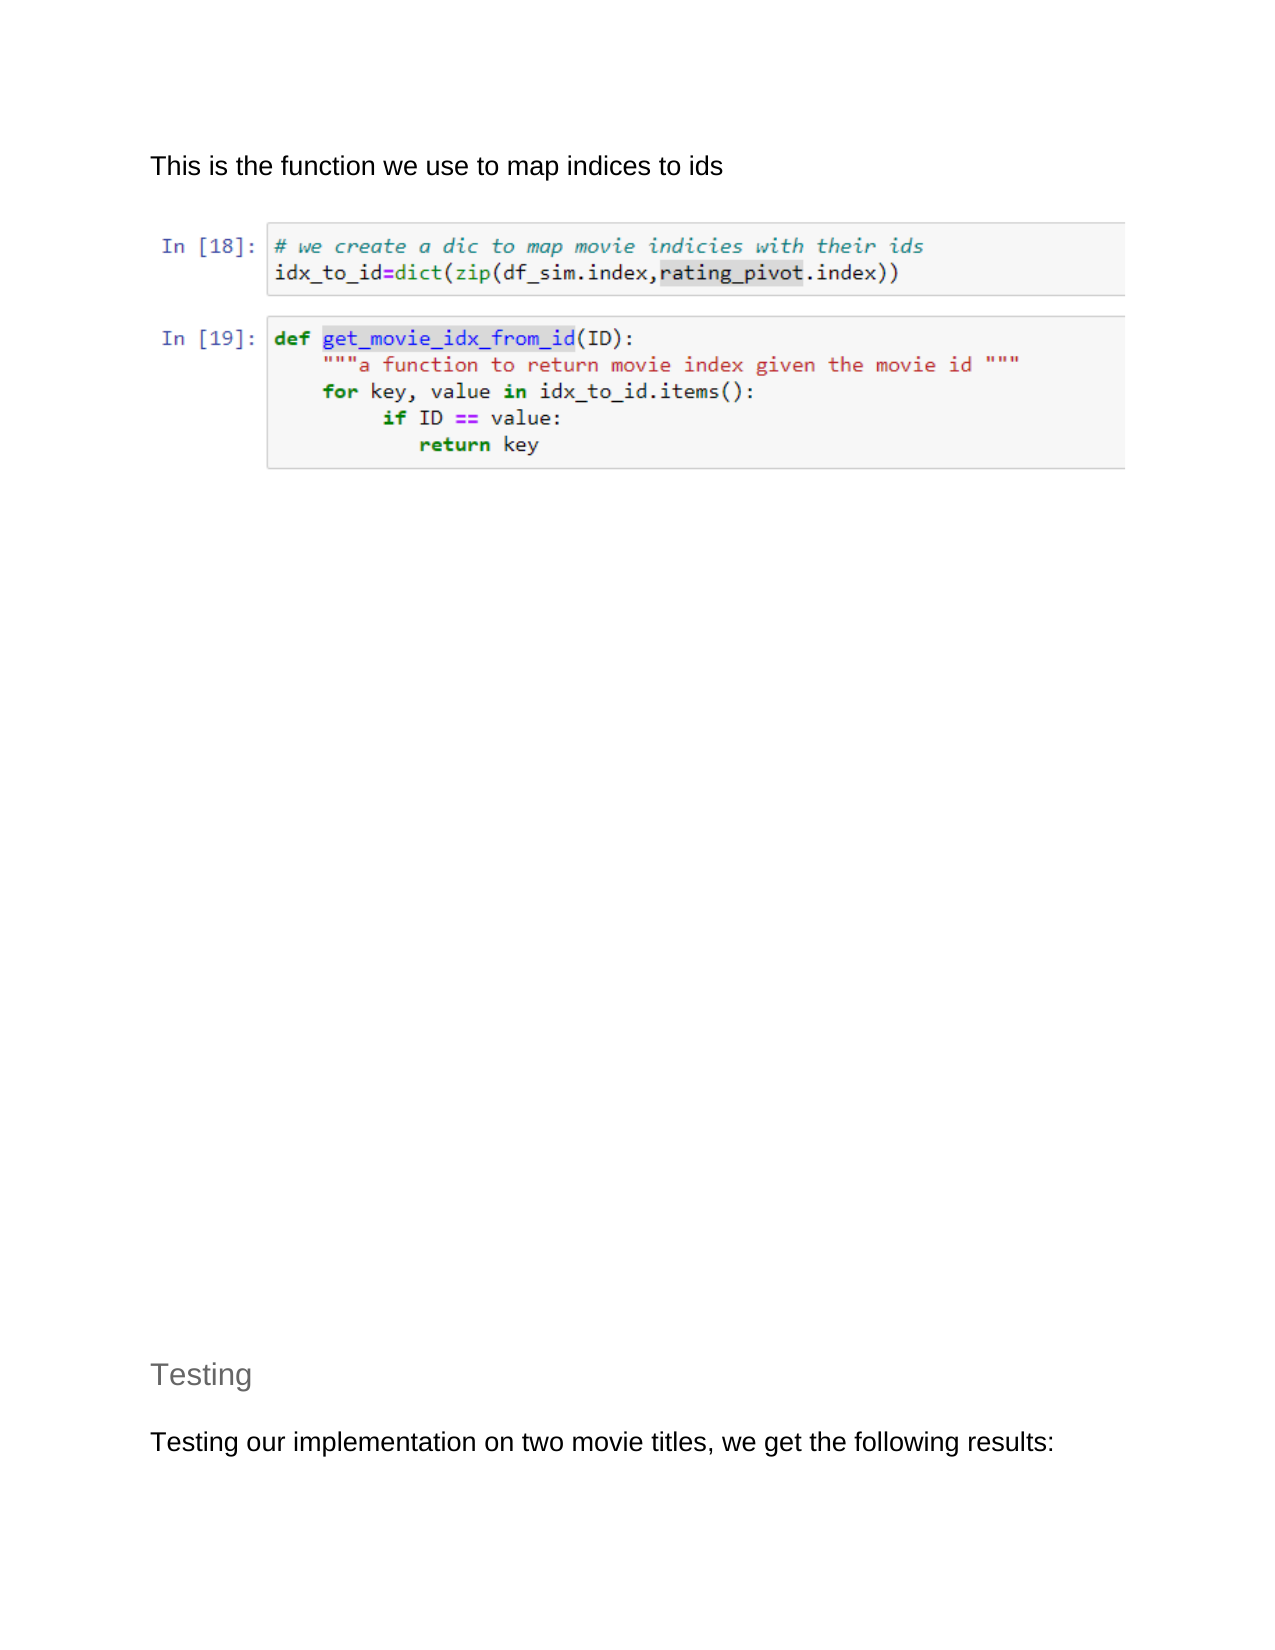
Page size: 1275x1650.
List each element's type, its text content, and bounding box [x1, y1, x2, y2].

subtitle This is the function we use to map indices to ids [150, 150, 1125, 181]
text Testing our implementation on two movie titles, we get the following results: [150, 1426, 1125, 1457]
subtitle Testing [150, 1356, 1125, 1392]
picture [150, 214, 1125, 475]
